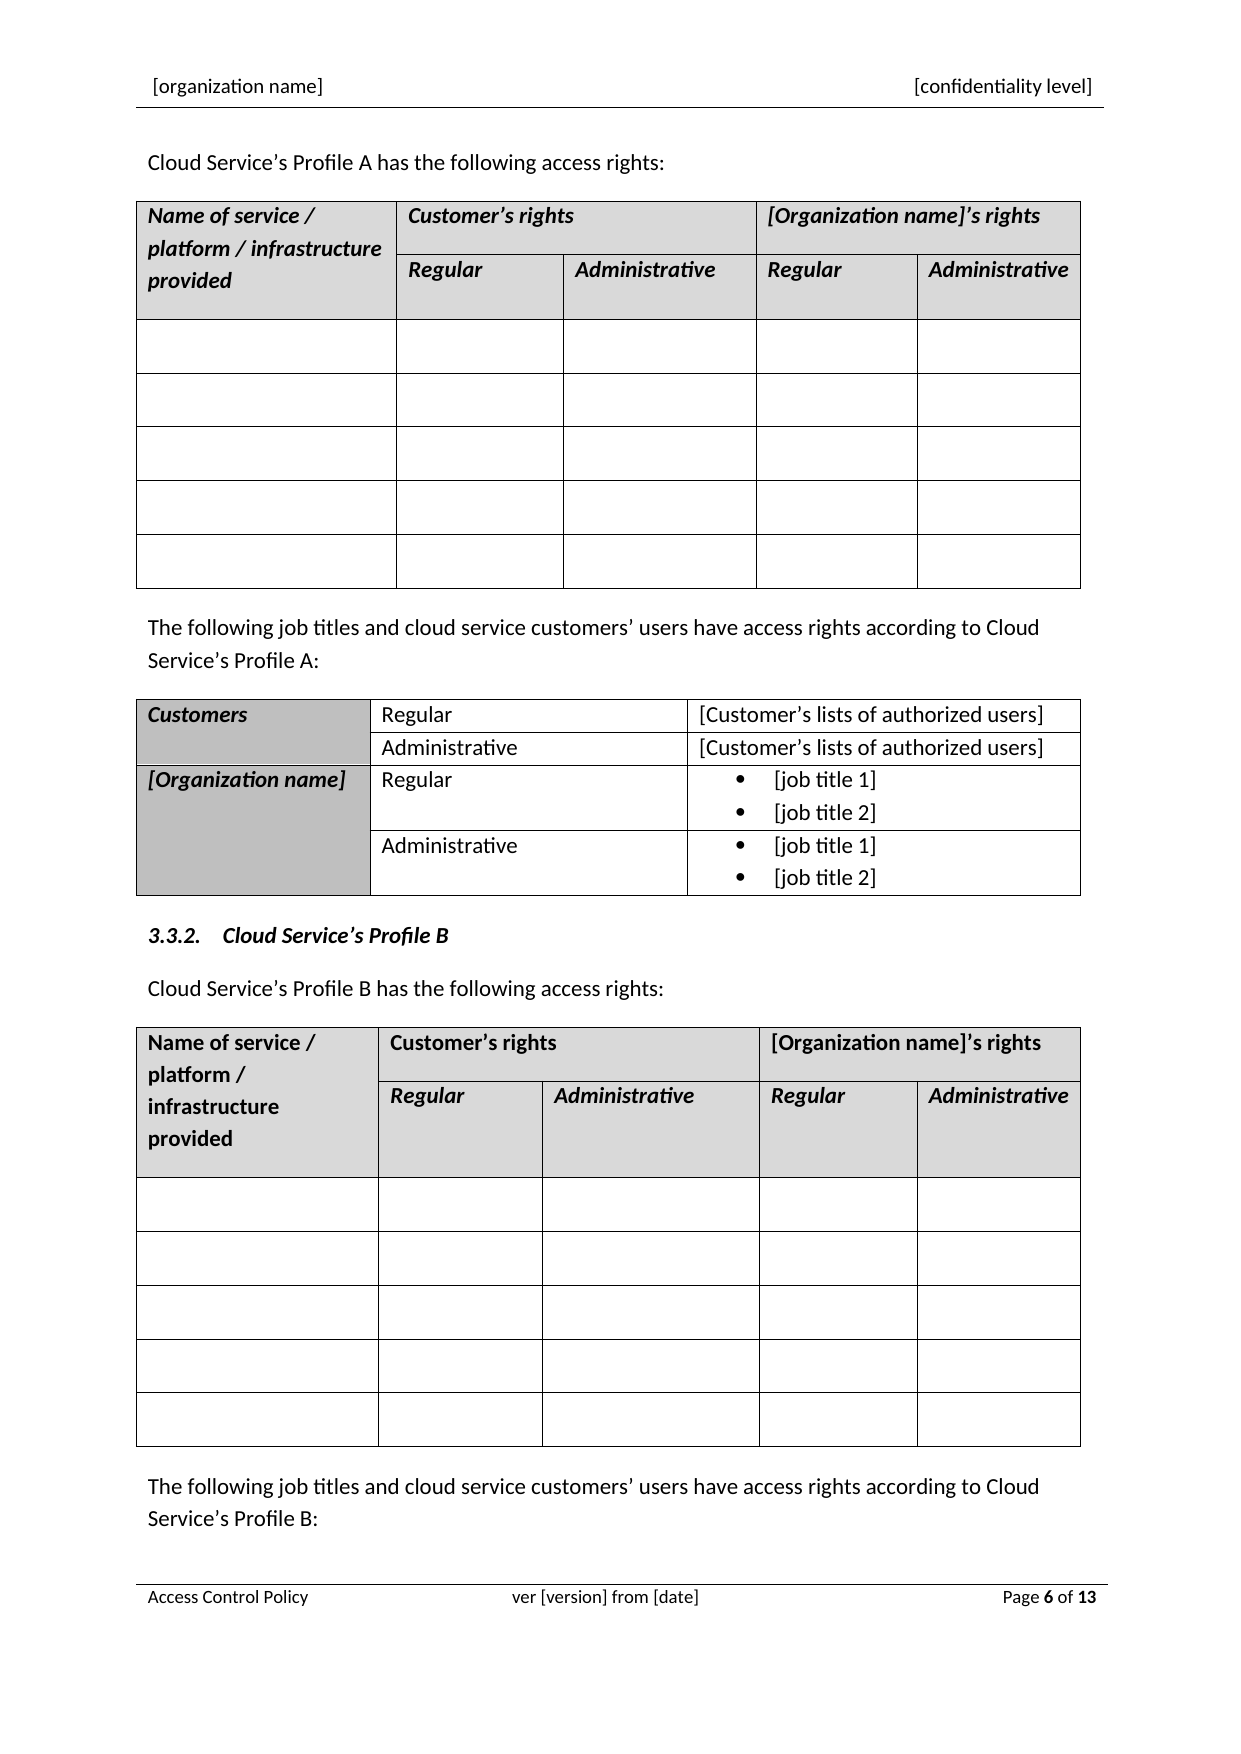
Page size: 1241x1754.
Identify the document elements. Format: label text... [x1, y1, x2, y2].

text Cloud Service’s Profile B has the following access rights: [148, 974, 1093, 1002]
table_cell [137, 1393, 378, 1446]
table_cell Regular [397, 255, 563, 319]
table_cell Administrative [371, 831, 687, 895]
table_cell [job title 1] [job title 2] [688, 766, 1080, 830]
table_cell [918, 1178, 1080, 1231]
table_cell [397, 374, 563, 426]
table_header Customers [137, 700, 370, 764]
table_cell [918, 320, 1080, 372]
table_cell Administrative [371, 733, 687, 764]
table_cell Administrative [918, 1082, 1080, 1177]
table_header Name of service / platform / infrastructure provided [137, 202, 396, 319]
table_cell [137, 1340, 378, 1392]
table_cell [564, 320, 756, 372]
table_cell [918, 1393, 1080, 1446]
table_cell [918, 481, 1080, 534]
table_cell [137, 1178, 378, 1231]
table_cell [379, 1178, 542, 1231]
table_cell [Organization name] [137, 766, 370, 895]
table_cell [760, 1393, 917, 1446]
table_cell [397, 481, 563, 534]
table_header Name of service / platform / infrastructure provided [137, 1028, 378, 1177]
table_cell Regular [371, 766, 687, 830]
table_header [Organization name]’s rights [760, 1028, 1080, 1081]
table_cell [137, 535, 396, 587]
table_cell Administrative [543, 1082, 759, 1177]
text The following job titles and cloud service customers’ users have access rights according to Cloud Service’s Profile B: [148, 1472, 1093, 1532]
table_cell [543, 1178, 759, 1231]
table_cell [137, 427, 396, 480]
table_cell [397, 427, 563, 480]
table_cell [757, 374, 917, 426]
table_cell [379, 1393, 542, 1446]
table_cell [757, 320, 917, 372]
table_cell [918, 374, 1080, 426]
table_cell [564, 374, 756, 426]
table_cell Administrative [918, 255, 1080, 319]
table_cell [379, 1232, 542, 1285]
table_cell Regular [379, 1082, 542, 1177]
table_cell [job title 1] [job title 2] [688, 831, 1080, 895]
table_header Regular [371, 700, 687, 732]
table_cell [760, 1232, 917, 1285]
table_cell [543, 1232, 759, 1285]
table_cell Administrative [564, 255, 756, 319]
table_cell Regular [757, 255, 917, 319]
table_cell [564, 481, 756, 534]
table_header Customer’s rights [397, 202, 756, 254]
table_header [Customer’s lists of authorized users] [688, 700, 1080, 732]
table_cell Regular [760, 1082, 917, 1177]
table_cell [137, 481, 396, 534]
table_cell [918, 535, 1080, 587]
table_cell [543, 1393, 759, 1446]
subtitle Cloud Service’s Profile B [148, 921, 1093, 949]
table_cell [379, 1286, 542, 1338]
table_cell [137, 374, 396, 426]
table_cell [757, 535, 917, 587]
table_cell [760, 1178, 917, 1231]
table_cell [137, 1232, 378, 1285]
table_header Customer’s rights [379, 1028, 759, 1081]
table_cell [397, 535, 563, 587]
text The following job titles and cloud service customers’ users have access rights according to Cloud Service’s Profile A: [148, 613, 1093, 674]
table_cell [757, 481, 917, 534]
table_cell [760, 1286, 917, 1338]
table_cell [564, 535, 756, 587]
table_cell [918, 1340, 1080, 1392]
table_cell [918, 1232, 1080, 1285]
table_cell [543, 1340, 759, 1392]
text Cloud Service’s Profile A has the following access rights: [148, 148, 1093, 176]
table_cell [564, 427, 756, 480]
table_cell [760, 1340, 917, 1392]
table_header [Organization name]’s rights [757, 202, 1080, 254]
table_cell [543, 1286, 759, 1338]
table_cell [379, 1340, 542, 1392]
table_cell [Customer’s lists of authorized users] [688, 733, 1080, 764]
table_cell [137, 320, 396, 372]
table_cell [918, 427, 1080, 480]
table_cell [757, 427, 917, 480]
table_cell [137, 1286, 378, 1338]
table_cell [918, 1286, 1080, 1338]
table_cell [397, 320, 563, 372]
